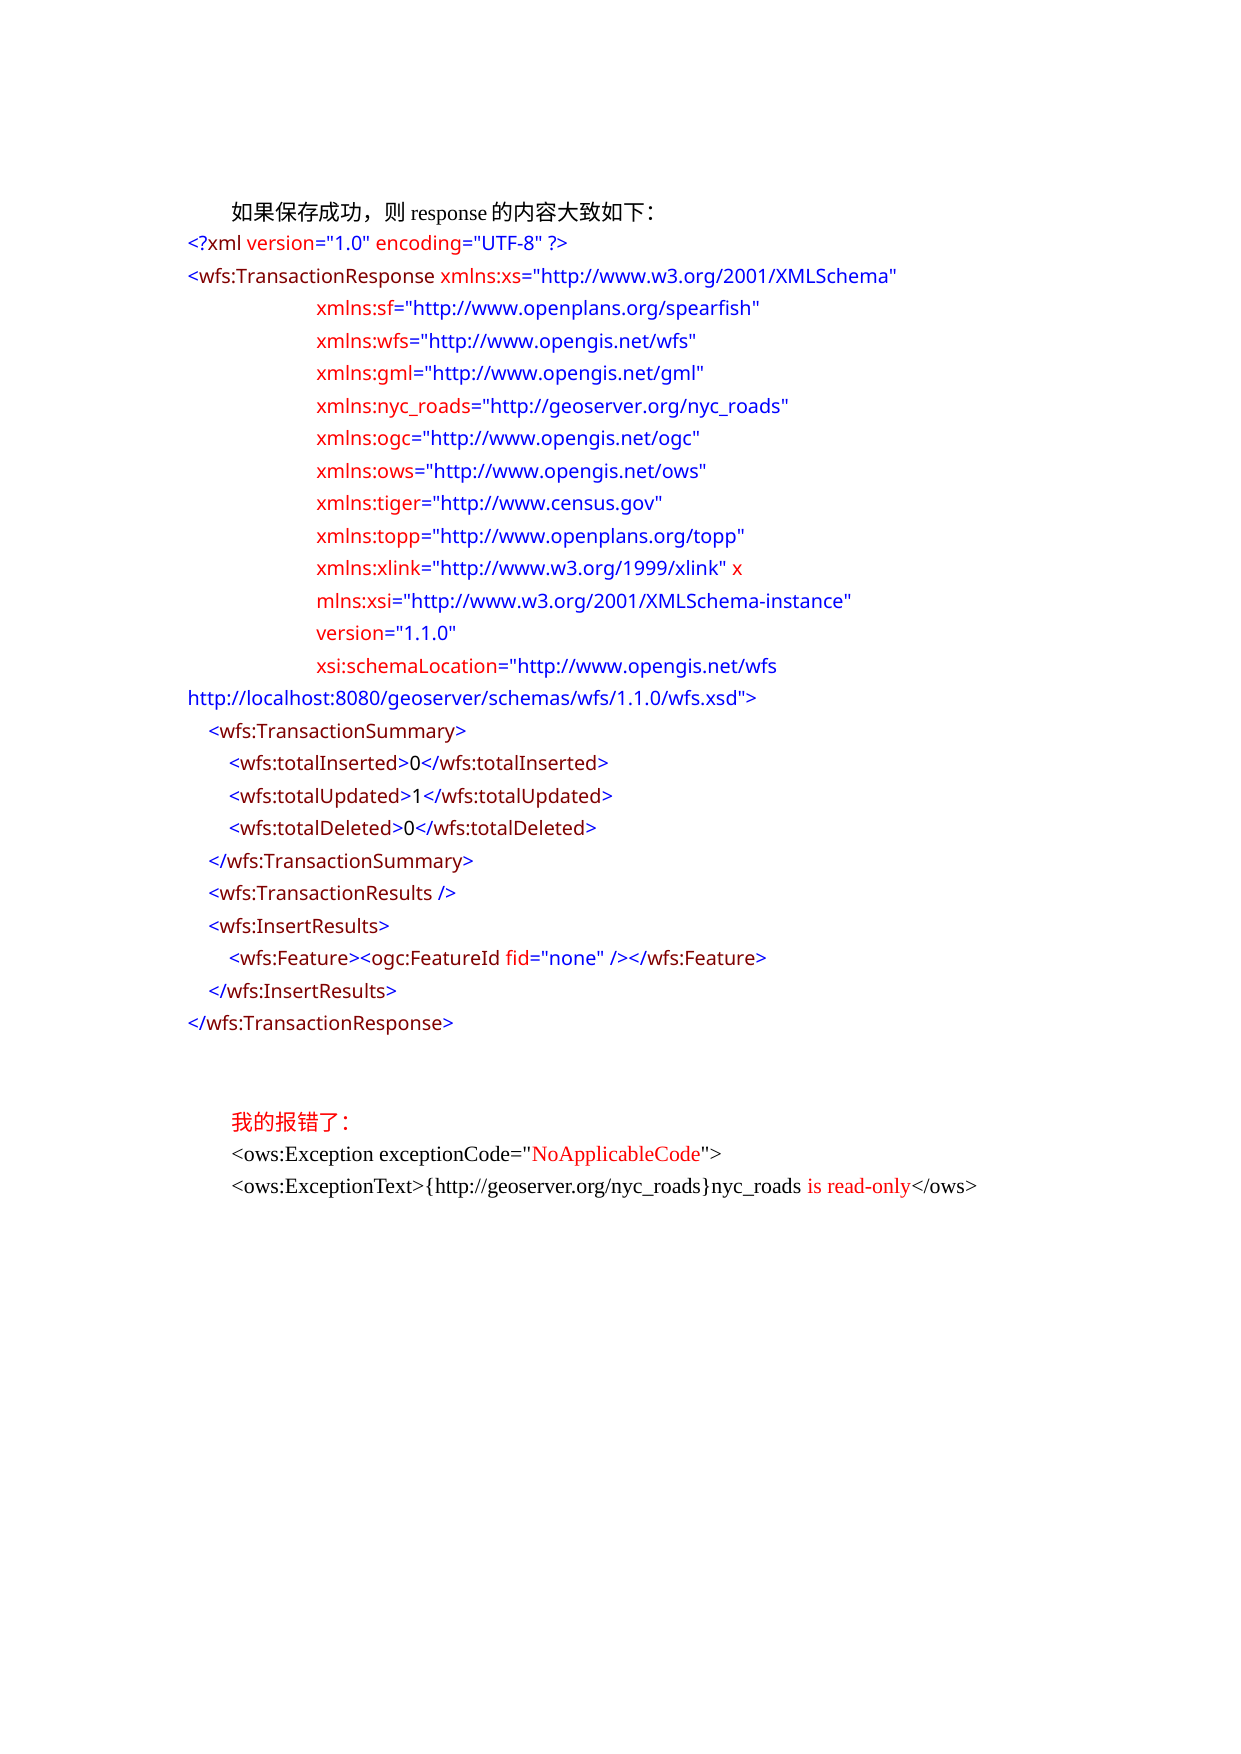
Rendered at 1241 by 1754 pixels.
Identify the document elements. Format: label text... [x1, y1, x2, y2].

text </wfs:TransactionResponse> [187, 1007, 1053, 1039]
text xmlns:sf="http://www.openplans.org/spearfish" [187, 292, 1053, 324]
text <wfs:totalDeleted>0</wfs:totalDeleted> [187, 812, 1053, 844]
text 我的报错了： [187, 1104, 1053, 1137]
text <wfs:totalInserted>0</wfs:totalInserted> [187, 747, 1053, 779]
text xsi:schemaLocation="http://www.opengis.net/wfs http://localhost:8080/geoserver/schemas/wfs/1.1.0/wfs.xsd"> [187, 649, 1053, 714]
text xmlns:topp="http://www.openplans.org/topp" [187, 519, 1053, 552]
text </wfs:InsertResults> [187, 974, 1053, 1007]
text <wfs:totalUpdated>1</wfs:totalUpdated> [187, 779, 1053, 812]
text version="1.1.0" [187, 617, 1053, 649]
text xmlns:ows="http://www.opengis.net/ows" [187, 454, 1053, 487]
text mlns:xsi="http://www.w3.org/2001/XMLSchema-instance" [187, 584, 1053, 617]
text </wfs:TransactionSummary> [187, 844, 1053, 877]
text <wfs:TransactionSummary> [187, 714, 1053, 747]
text <ows:Exception exceptionCode="NoApplicableCode"> [187, 1137, 1053, 1169]
text <wfs:TransactionResults /> [187, 877, 1053, 909]
text <wfs:InsertResults> [187, 909, 1053, 942]
text <?xml version="1.0" encoding="UTF-8" ?> [187, 227, 1053, 259]
text xmlns:gml="http://www.opengis.net/gml" [187, 357, 1053, 389]
text <wfs:TransactionResponse xmlns:xs="http://www.w3.org/2001/XMLSchema" [187, 259, 1053, 292]
text xmlns:tiger="http://www.census.gov" [187, 487, 1053, 519]
text xmlns:nyc_roads="http://geoserver.org/nyc_roads" [187, 389, 1053, 422]
text 如果保存成功，则response的内容大致如下： [187, 194, 1053, 227]
text xmlns:wfs="http://www.opengis.net/wfs" [187, 324, 1053, 357]
text <ows:ExceptionText>{http://geoserver.org/nyc_roads}nyc_roads is read-only</ows> [187, 1169, 1053, 1202]
text xmlns:ogc="http://www.opengis.net/ogc" [187, 422, 1053, 454]
text <wfs:Feature><ogc:FeatureId fid="none" /></wfs:Feature> [187, 942, 1053, 974]
text xmlns:xlink="http://www.w3.org/1999/xlink" x [187, 552, 1053, 584]
